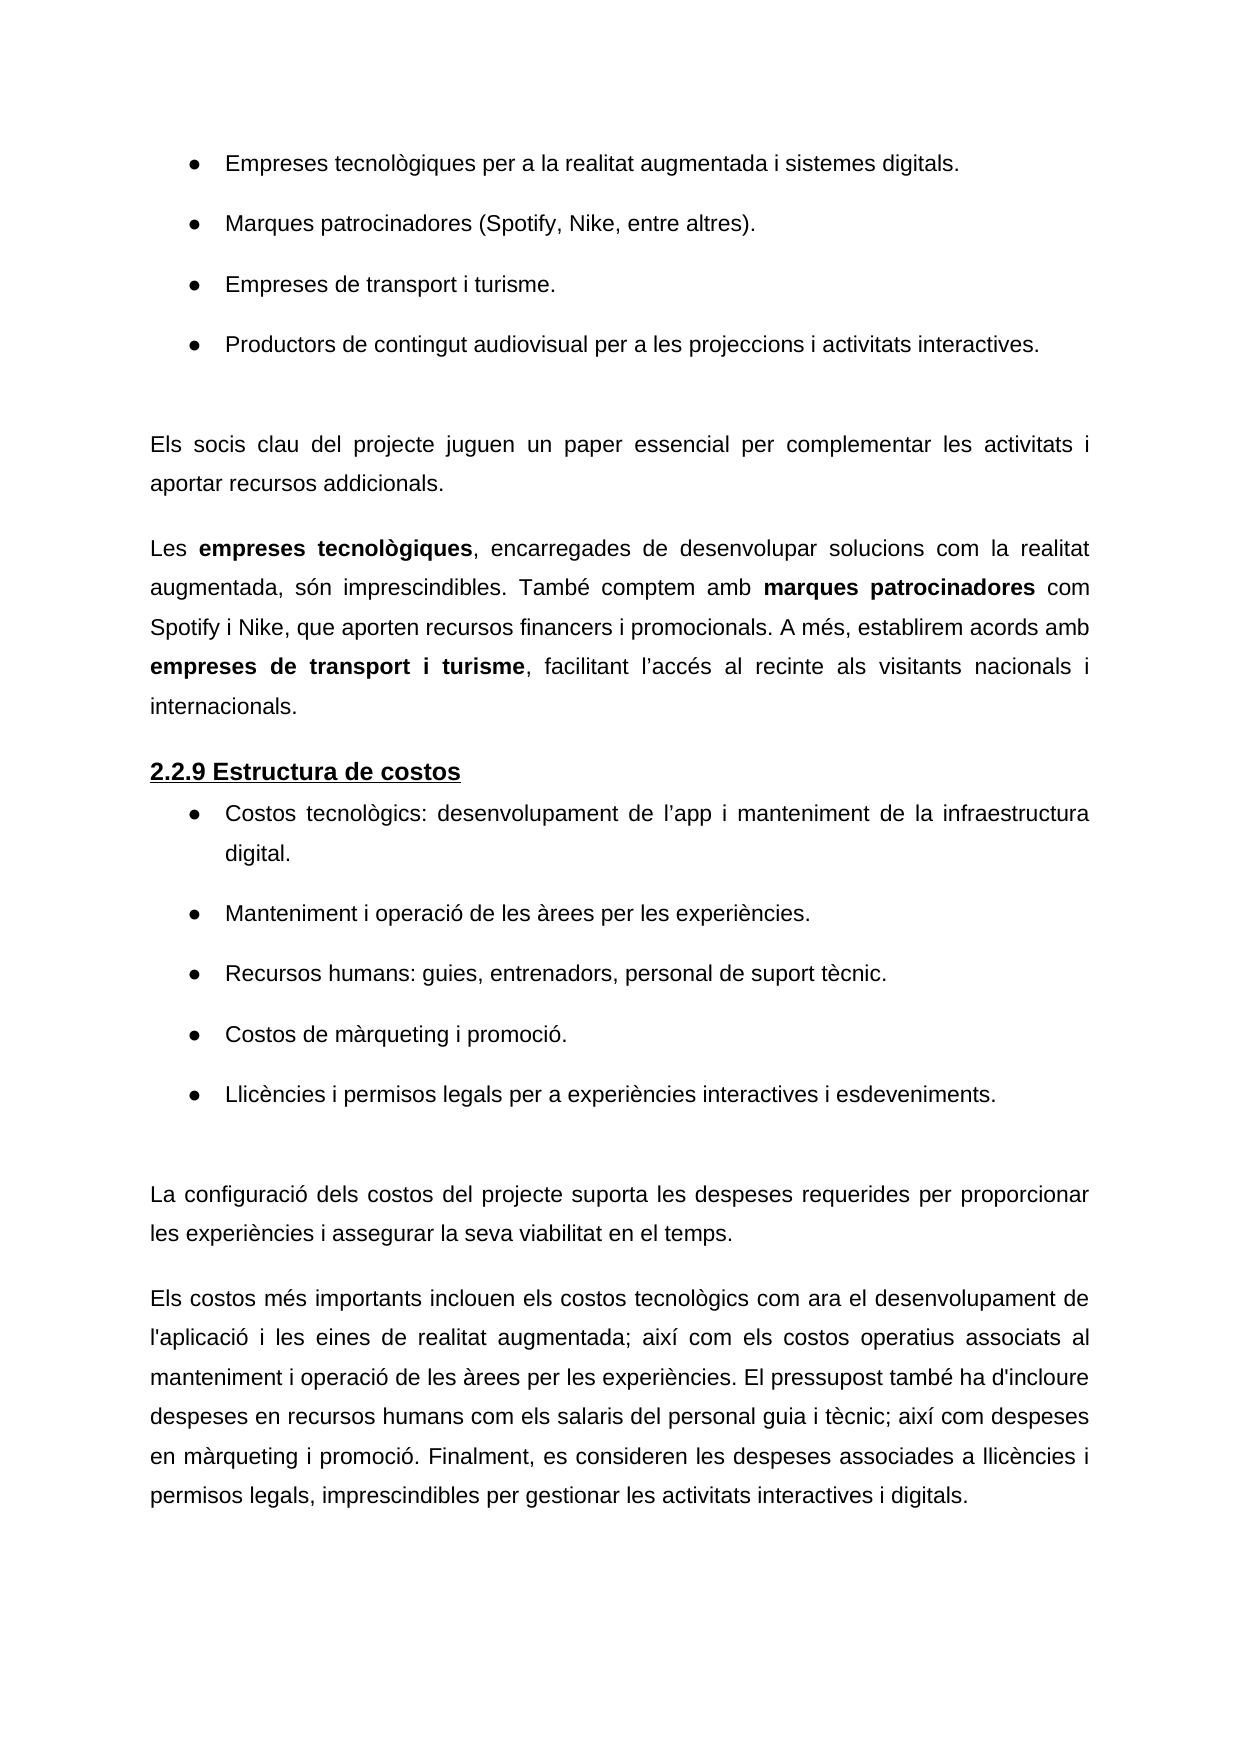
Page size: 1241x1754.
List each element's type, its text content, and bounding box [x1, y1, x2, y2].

list Manteniment i operació de les àrees per les experiències. [187, 900, 1090, 926]
text Els socis clau del projecte juguen un paper essencial per complementar les activitats i aportar recursos addicionals. [150, 431, 1090, 497]
text Els costos més importants inclouen els costos tecnològics com ara el desenvolupament de l'aplicació i les eines de realitat augmentada; així com els costos operatius associats al manteniment i operació de les àrees per les experiències. El pressupost també ha d'incloure despeses en recursos humans com els salaris del personal guia i tècnic; així com despeses en màrqueting i promoció. Finalment, es consideren les despeses associades a llicències i permisos legals, imprescindibles per gestionar les activitats interactives i digitals. [150, 1285, 1090, 1508]
text Les empreses tecnològiques, encarregades de desenvolupar solucions com la realitat augmentada, són imprescindibles. També comptem amb marques patrocinadores com Spotify i Nike, que aporten recursos financers i promocionals. A més, establirem acords amb empreses de transport i turisme, facilitant l’accés al recinte als visitants nacionals i internacionals. [150, 535, 1090, 719]
list Recursos humans: guies, entrenadors, personal de suport tècnic. [187, 960, 1090, 987]
list Costos tecnològics: desenvolupament de l’app i manteniment de la infraestructura digital. [187, 800, 1090, 866]
list Empreses tecnològiques per a la realitat augmentada i sistemes digitals. [187, 150, 1090, 176]
list Marques patrocinadores (Spotify, Nike, entre altres). [187, 210, 1090, 237]
text 2.2.9 Estructura de costos [150, 757, 1090, 786]
text La configuració dels costos del projecte suporta les despeses requerides per proporcionar les experiències i assegurar la seva viabilitat en el temps. [150, 1181, 1090, 1247]
list Llicències i permisos legals per a experiències interactives i esdeveniments. [187, 1081, 1090, 1107]
list Productors de contingut audiovisual per a les projeccions i activitats interactives. [187, 331, 1090, 357]
list Costos de màrqueting i promoció. [187, 1021, 1090, 1047]
list Empreses de transport i turisme. [187, 271, 1090, 297]
